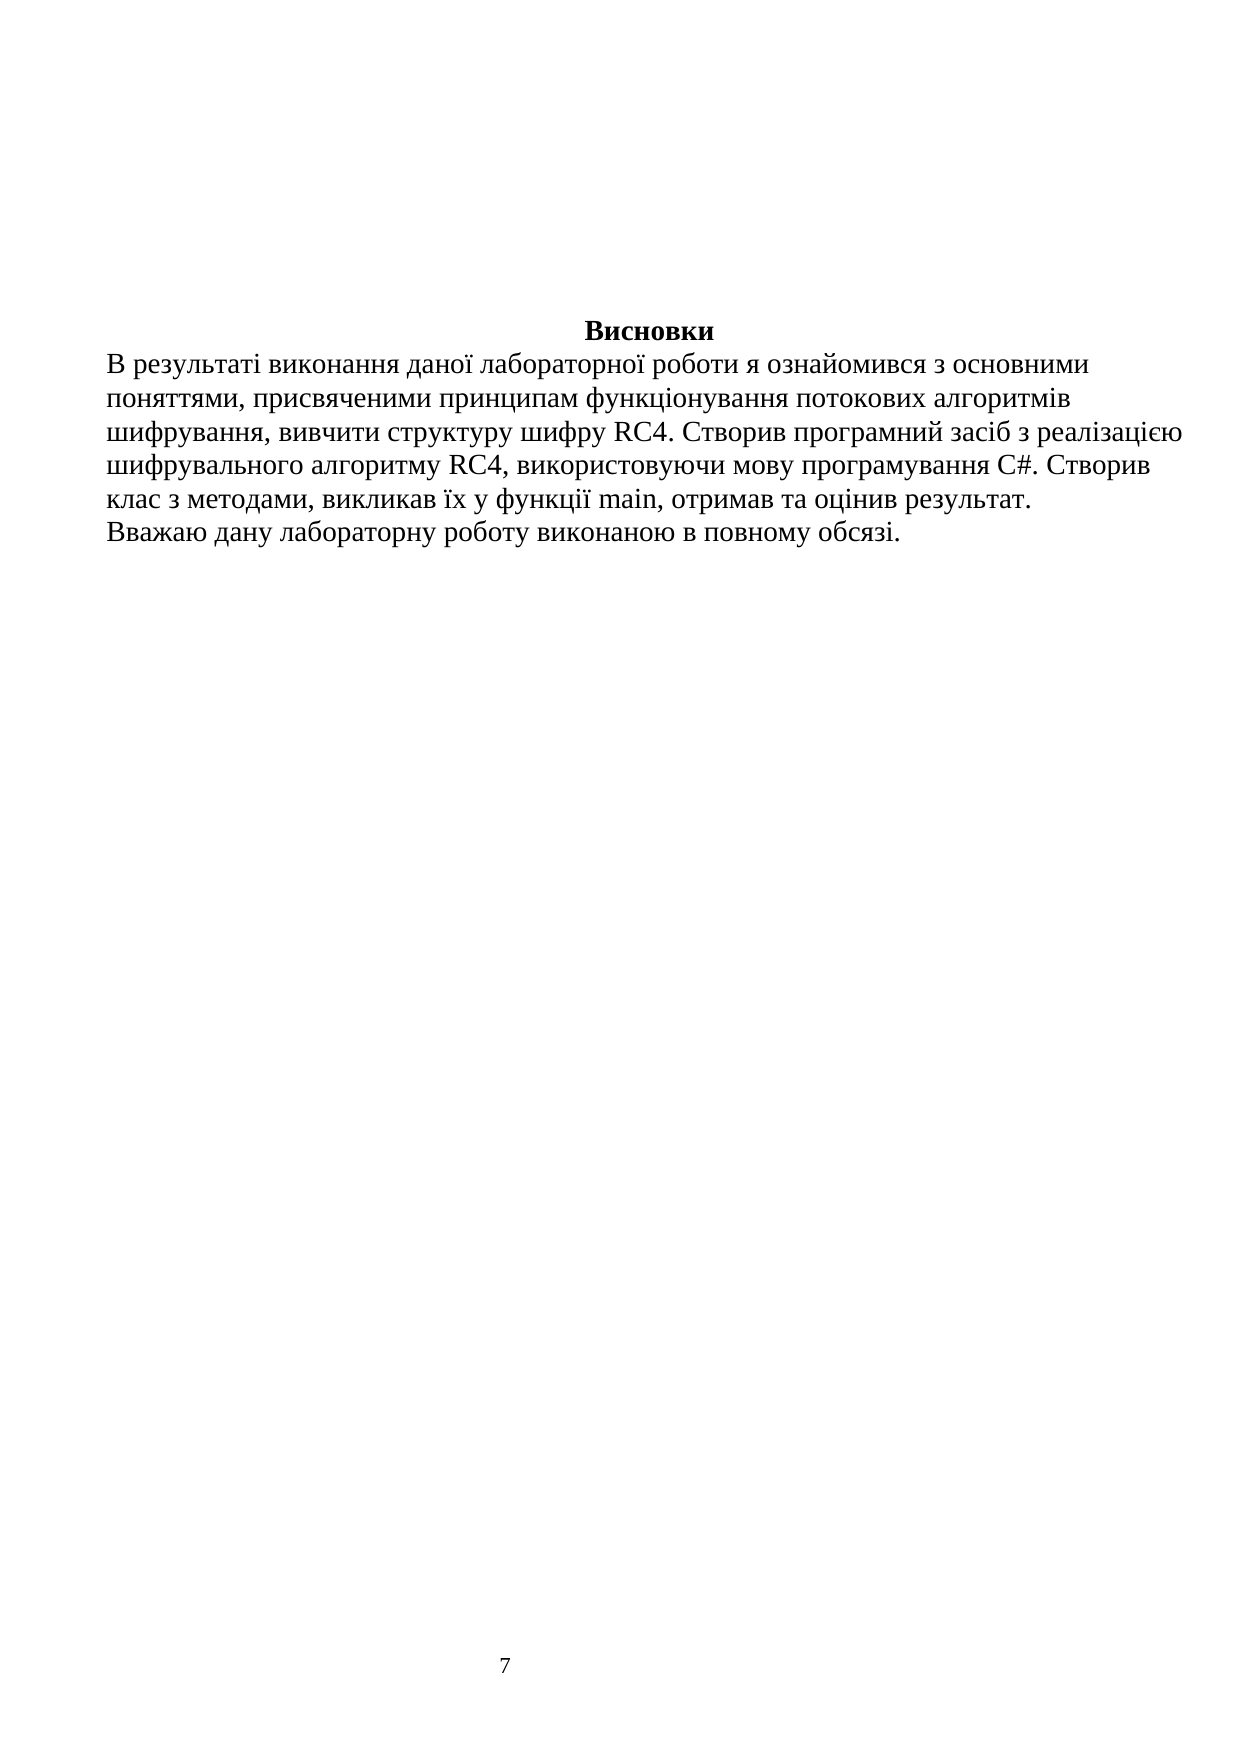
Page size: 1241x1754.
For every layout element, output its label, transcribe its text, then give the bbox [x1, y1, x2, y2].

text Вважаю дану лабораторну роботу виконаною в повному обсязі. [106, 514, 1192, 548]
text В результаті виконання даної лабораторної роботи я ознайомився з основними поняттями, присвяченими принципам функціонування потокових алгоритмів шифрування, вивчити структуру шифру RC4. Створив програмний засіб з реалізацією шифрувального алгоритму RC4, використовуючи мову програмування С#. Створив клас з методами, викликав їх у функції main, отримав та оцінив результат. [106, 347, 1192, 514]
list Висновки [106, 313, 1192, 347]
